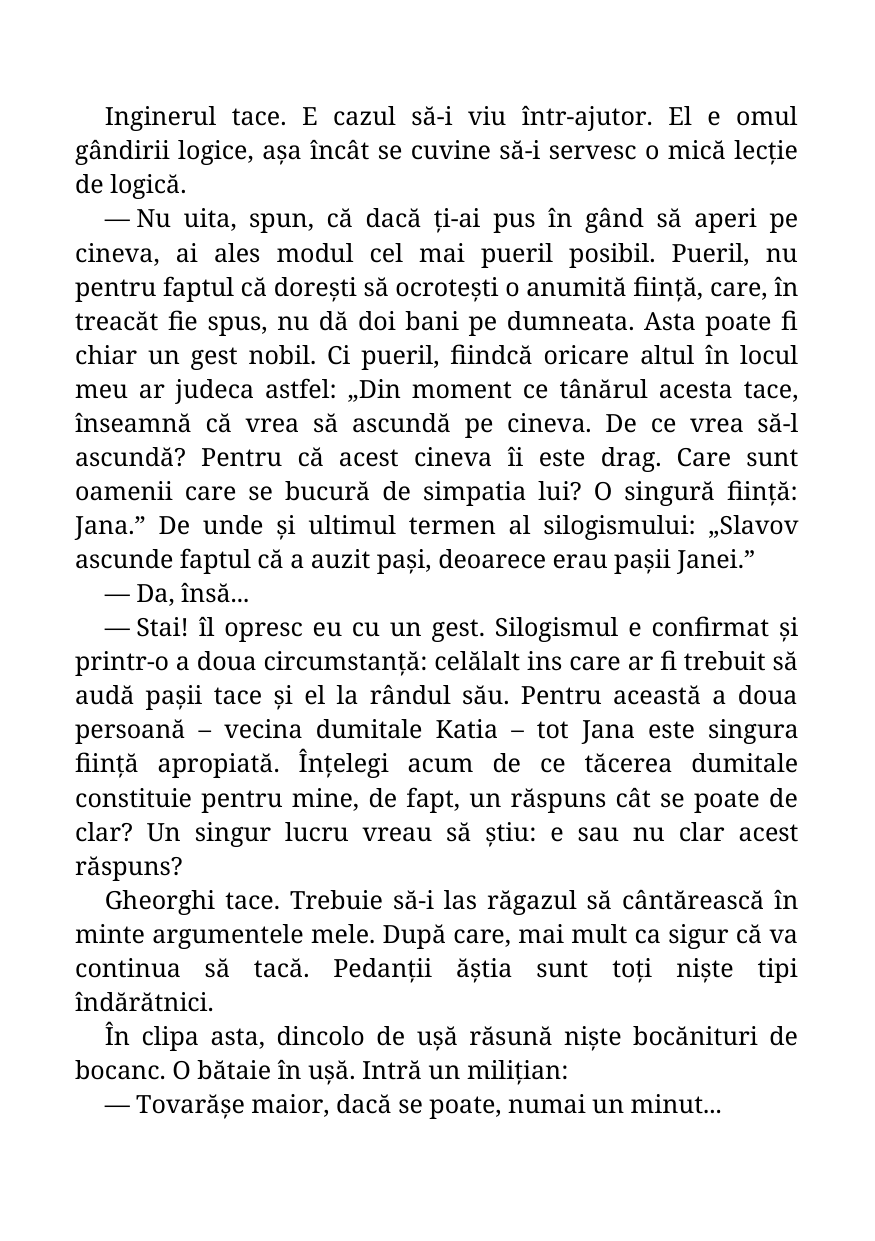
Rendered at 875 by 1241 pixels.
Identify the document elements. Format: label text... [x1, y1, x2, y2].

text Inginerul tace. E cazul să-i viu într-ajutor. El e omul gândirii logice, aşa încât se cuvine să-i servesc o mică lecţie de logică. [75, 99, 799, 201]
text — Da, însă... [75, 576, 799, 610]
text — Tovarăşe maior, dacă se poate, numai un minut... [75, 1087, 799, 1121]
text În clipa asta, dincolo de uşă răsună nişte bocănituri de bocanc. O bătaie în uşă. Intră un miliţian: [75, 1019, 799, 1087]
text — Stai! îl opresc eu cu un gest. Silogismul e confirmat şi printr-o a doua circumstanţă: celălalt ins care ar fi trebuit să audă paşii tace şi el la rândul său. Pentru această a doua persoană – vecina dumitale Katia – tot Jana este singura fiinţă apropiată. Înţelegi acum de ce tăcerea dumitale constituie pentru mine, de fapt, un răspuns cât se poate de clar? Un singur lucru vreau să ştiu: e sau nu clar acest răspuns? [75, 610, 799, 882]
text Gheorghi tace. Trebuie să-i las răgazul să cântărească în minte argumentele mele. După care, mai mult ca sigur că va continua să tacă. Pedanţii ăştia sunt toţi nişte tipi îndărătnici. [75, 882, 799, 1019]
text — Nu uita, spun, că dacă ţi-ai pus în gând să aperi pe cineva, ai ales modul cel mai pueril posibil. Pueril, nu pentru faptul că doreşti să ocroteşti o anumită fiinţă, care, în treacăt fie spus, nu dă doi bani pe dumneata. Asta poate fi chiar un gest nobil. Ci pueril, fiindcă oricare altul în locul meu ar judeca astfel: „Din moment ce tânărul acesta tace, înseamnă că vrea să ascundă pe cineva. De ce vrea să-l ascundă? Pentru că acest cineva îi este drag. Care sunt oamenii care se bucură de simpatia lui? O singură fiinţă: Jana.” De unde şi ultimul termen al silogismului: „Slavov ascunde faptul că a auzit paşi, deoarece erau paşii Janei.” [75, 201, 799, 576]
